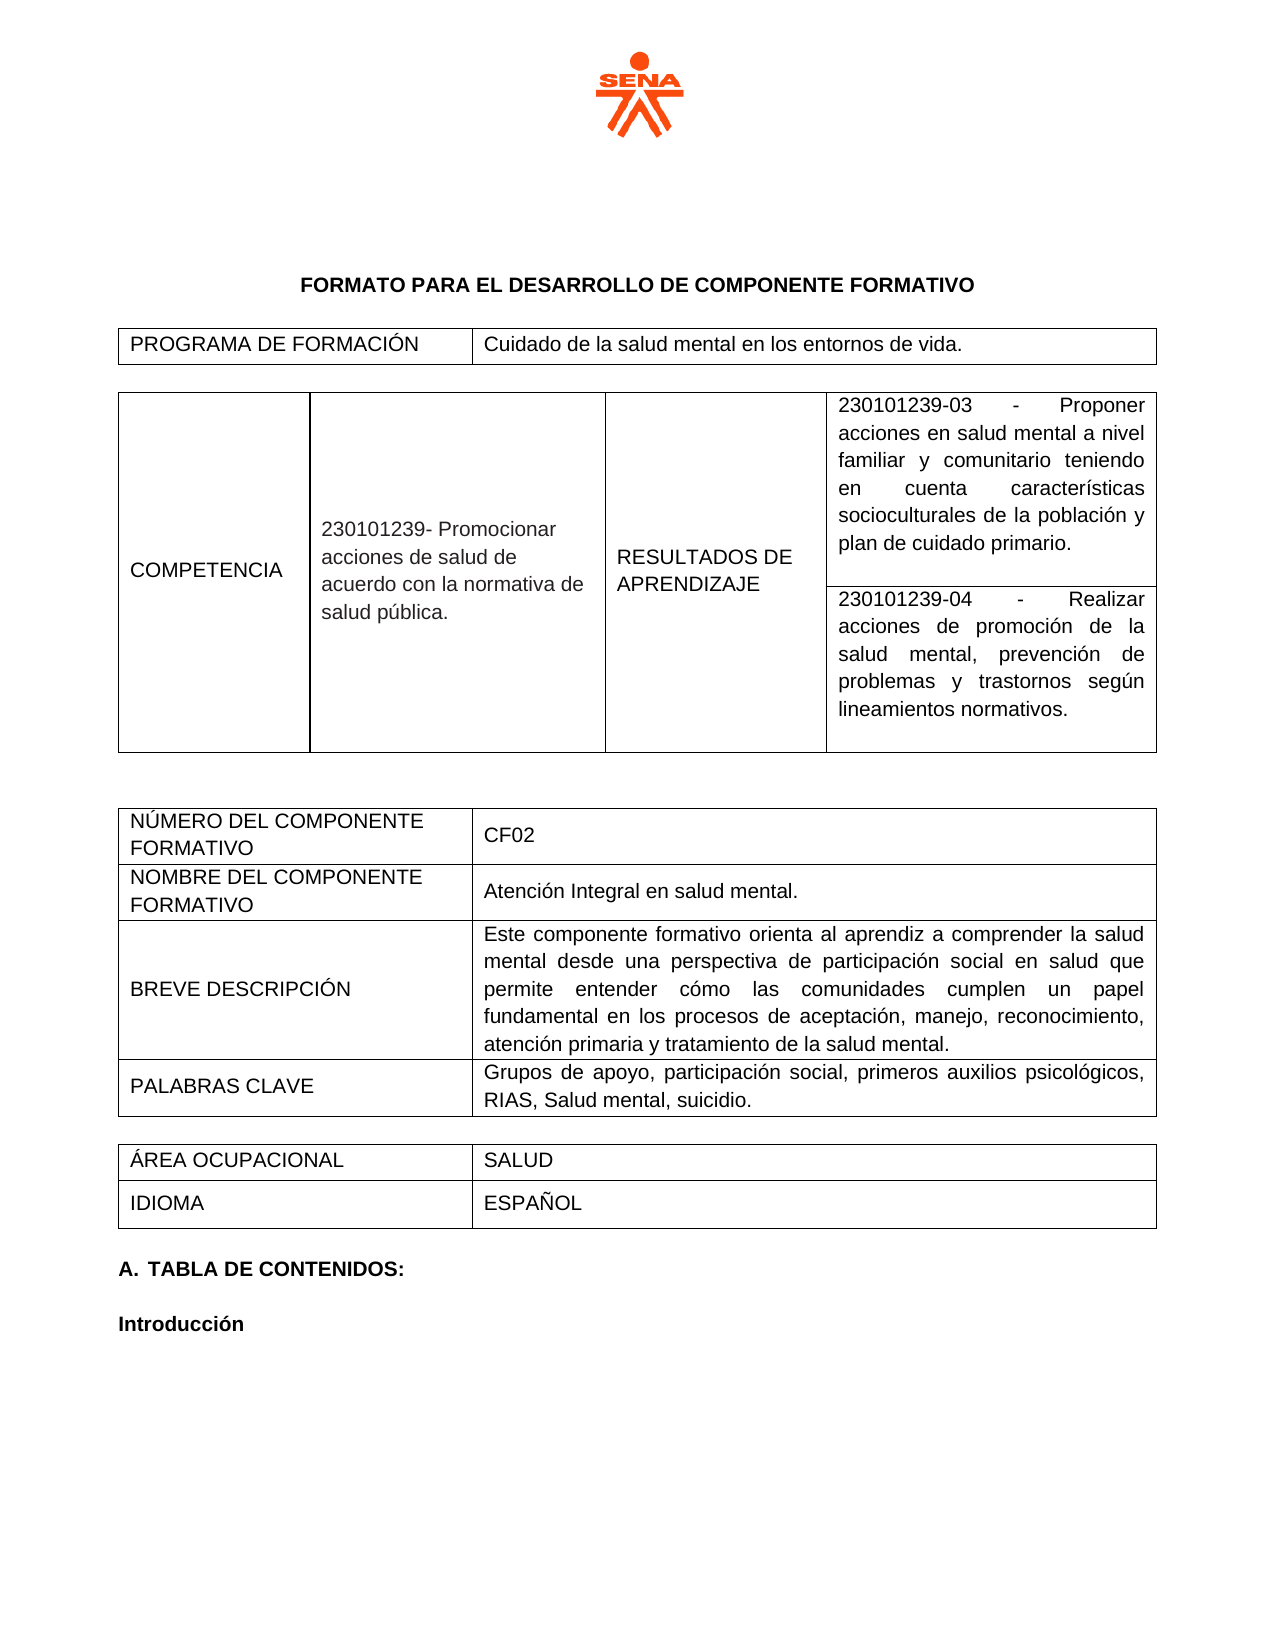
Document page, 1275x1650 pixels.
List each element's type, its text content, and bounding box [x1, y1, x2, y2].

table_header PROGRAMA DE FORMACIÓN [119, 329, 472, 363]
table_cell Grupos de apoyo, participación social, primeros auxilios psicológicos, RIAS, Salud mental, suicidio. [473, 1060, 1156, 1116]
table_cell BREVE DESCRIPCIÓN [119, 921, 472, 1059]
table_cell NOMBRE DEL COMPONENTE FORMATIVO [119, 865, 472, 920]
table_header Cuidado de la salud mental en los entornos de vida. [473, 329, 1156, 363]
table_cell Este componente formativo orienta al aprendiz a comprender la salud mental desde una perspectiva de participación social en salud que permite entender cómo las comunidades cumplen un papel fundamental en los procesos de aceptación, manejo, reconocimiento, atención primaria y tratamiento de la salud mental. [473, 921, 1156, 1059]
table_cell IDIOMA [119, 1181, 472, 1228]
text FORMATO PARA EL DESARROLLO DE COMPONENTE FORMATIVO [118, 273, 1157, 297]
table_cell ESPAÑOL [473, 1181, 1156, 1228]
picture [585, 48, 690, 142]
table_cell 230101239-04 - Realizar acciones de promoción de la salud mental, prevención de problemas y trastornos según lineamientos normativos. [827, 587, 1156, 752]
table_cell Atención Integral en salud mental. [473, 865, 1156, 920]
table_cell PALABRAS CLAVE [119, 1060, 472, 1116]
table_header 230101239-03 - Proponer acciones en salud mental a nivel familiar y comunitario teniendo en cuenta características socioculturales de la población y plan de cuidado primario. [827, 393, 1156, 586]
list TABLA DE CONTENIDOS: [118, 1256, 1157, 1280]
text Introducción [118, 1311, 1157, 1335]
table_header COMPETENCIA [119, 393, 309, 752]
table_header SALUD [473, 1145, 1156, 1179]
table_header CF02 [473, 809, 1156, 864]
table_header RESULTADOS DE APRENDIZAJE [606, 393, 826, 752]
table_header 230101239- Promocionar acciones de salud de acuerdo con la normativa de salud pública. [311, 393, 605, 752]
table_header ÁREA OCUPACIONAL [119, 1145, 472, 1179]
table_header NÚMERO DEL COMPONENTE FORMATIVO [119, 809, 472, 864]
